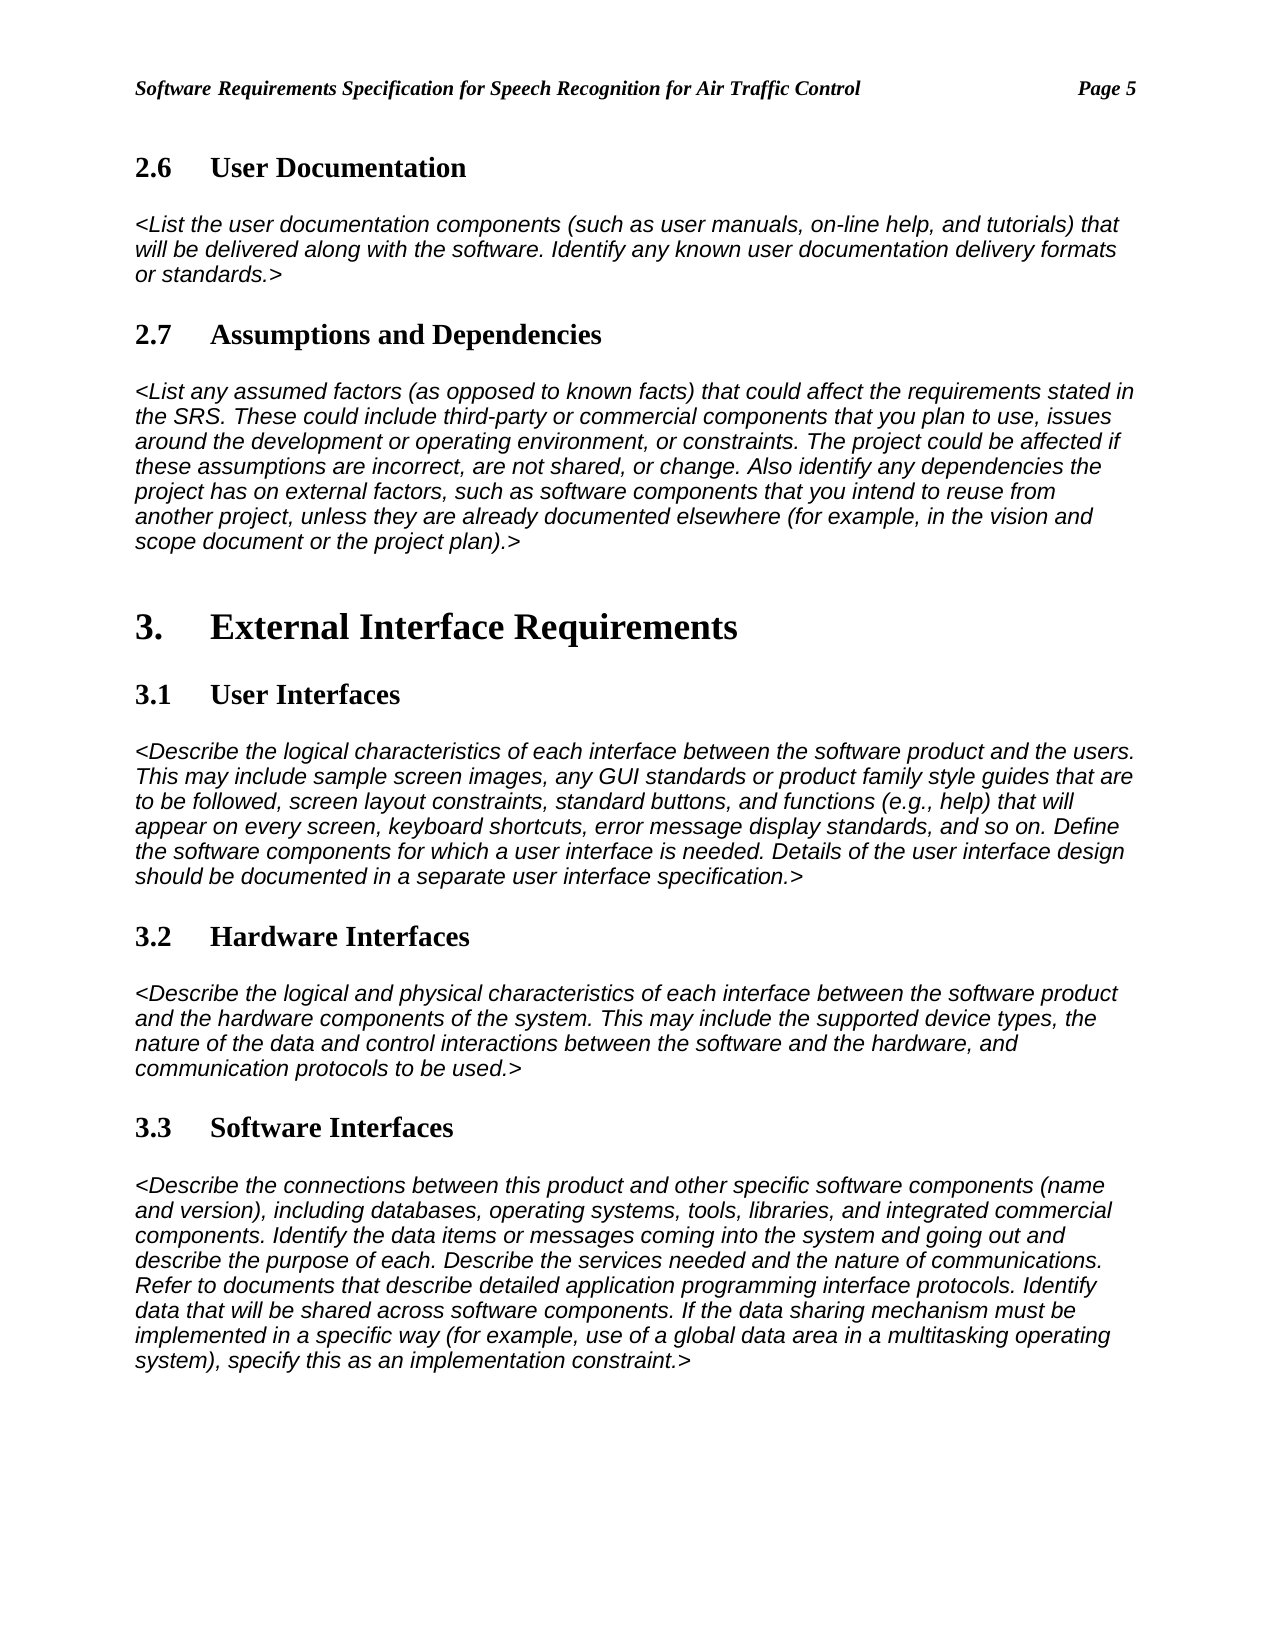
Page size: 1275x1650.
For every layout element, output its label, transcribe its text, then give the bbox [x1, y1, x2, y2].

text <Describe the logical and physical characteristics of each interface between the software product and the hardware components of the system. This may include the supported device types, the nature of the data and control interactions between the software and the hardware, and communication protocols to be used.> [135, 981, 1140, 1081]
subtitle User Interfaces [135, 677, 1140, 710]
subtitle User Documentation [135, 150, 1140, 183]
subtitle Assumptions and Dependencies [135, 317, 1140, 350]
text <Describe the connections between this product and other specific software components (name and version), including databases, operating systems, tools, libraries, and integrated commercial components. Identify the data items or messages coming into the system and going out and describe the purpose of each. Describe the services needed and the nature of communications. Refer to documents that describe detailed application programming interface protocols. Identify data that will be shared across software components. If the data sharing mechanism must be implemented in a specific way (for example, use of a global data area in a multitasking operating system), specify this as an implementation constraint.> [135, 1173, 1140, 1373]
subtitle Hardware Interfaces [135, 919, 1140, 952]
subtitle Software Interfaces [135, 1111, 1140, 1144]
text <Describe the logical characteristics of each interface between the software product and the users. This may include sample screen images, any GUI standards or product family style guides that are to be followed, screen layout constraints, standard buttons, and functions (e.g., help) that will appear on every screen, keyboard shortcuts, error message display standards, and so on. Define the software components for which a user interface is needed. Details of the user interface design should be documented in a separate user interface specification.> [135, 739, 1140, 889]
subtitle External Interface Requirements [135, 604, 1140, 648]
